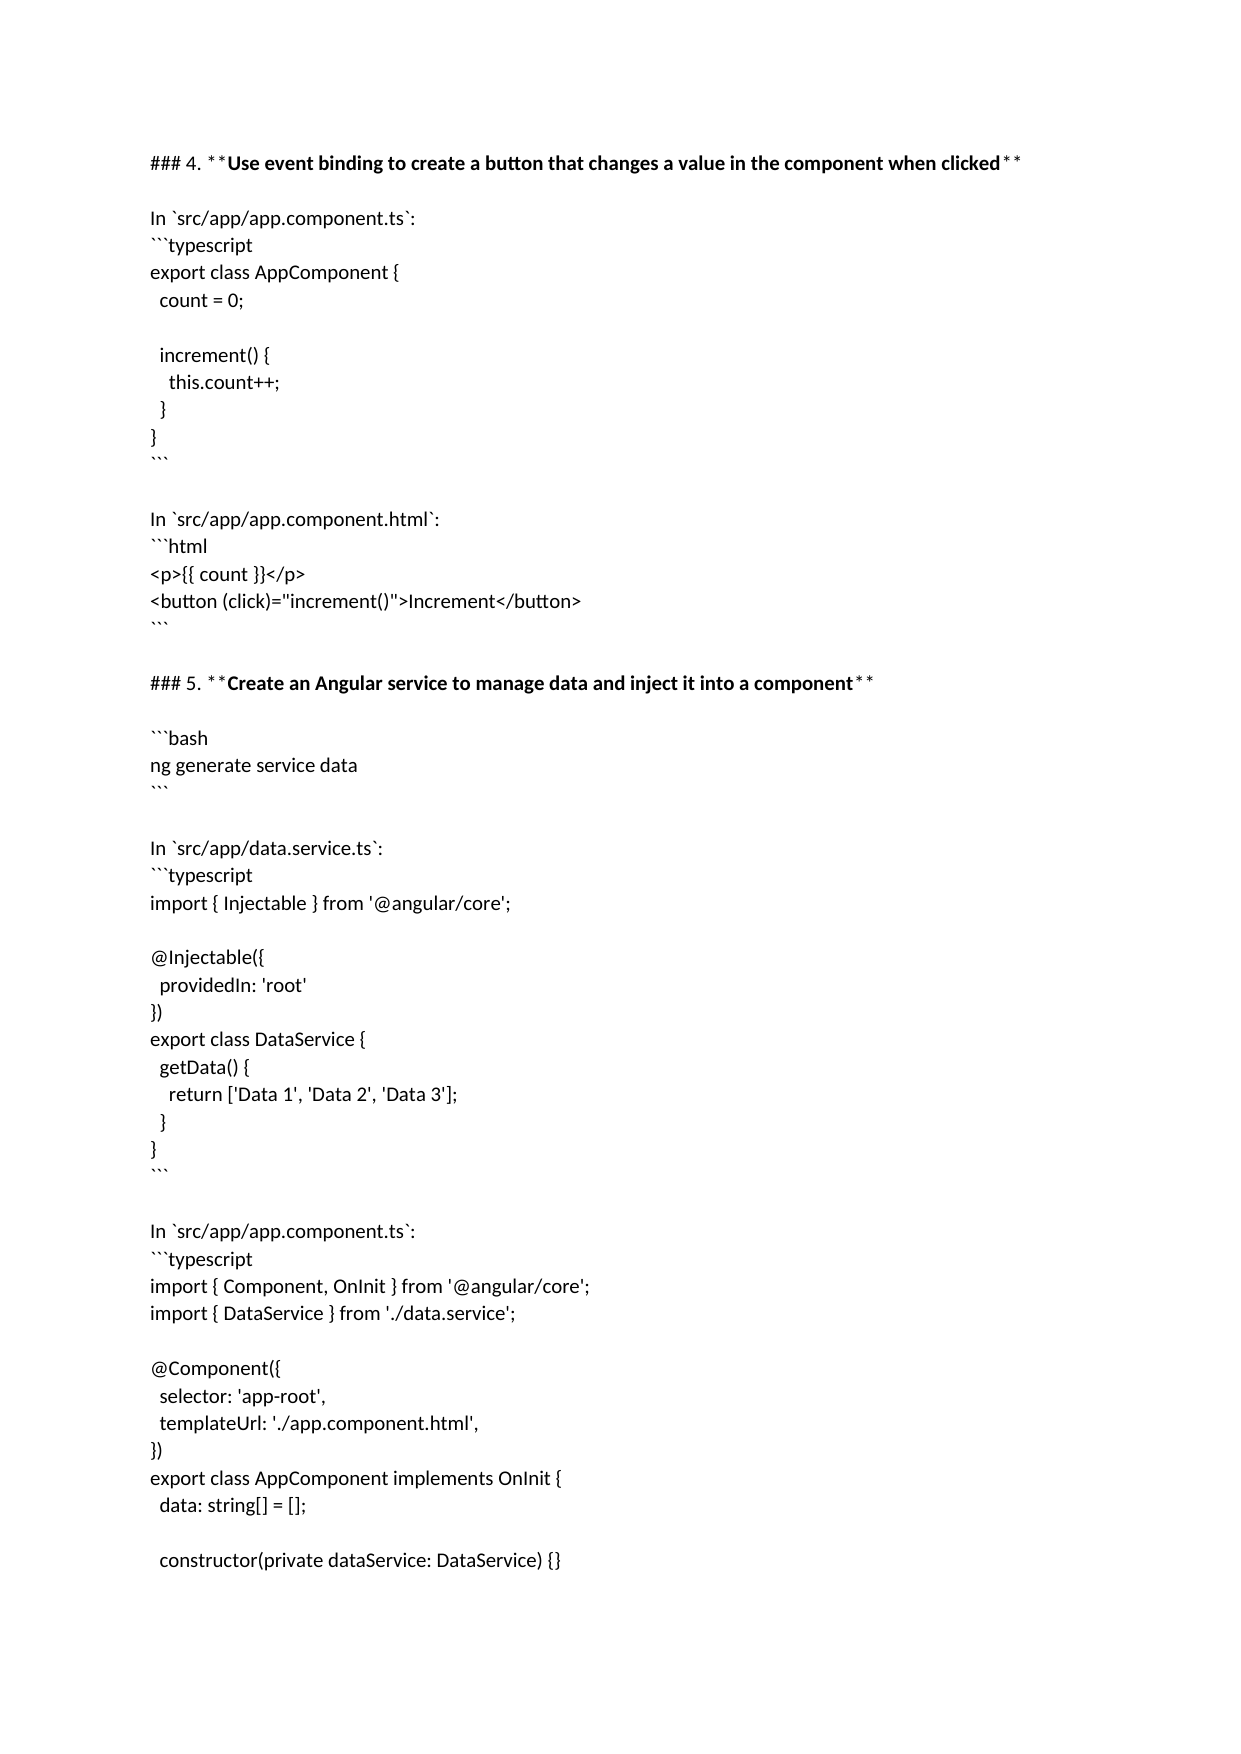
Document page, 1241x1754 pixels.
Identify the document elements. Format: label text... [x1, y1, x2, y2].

text ### 5. **Create an Angular service to manage data and inject it into a component** [150, 671, 1090, 696]
text } [150, 424, 1090, 449]
text }) [150, 999, 1090, 1025]
text @Component({ [150, 1355, 1090, 1381]
text } [150, 397, 1090, 422]
text <button (click)="increment()">Increment</button> [150, 588, 1090, 614]
text providedIn: 'root' [150, 972, 1090, 997]
text ### 4. **Use event binding to create a button that changes a value in the component when clicked** [150, 150, 1090, 175]
text constructor(private dataService: DataService) {} [150, 1547, 1090, 1573]
text ```html [150, 533, 1090, 559]
text ```typescript [150, 862, 1090, 888]
text In `src/app/app.component.html`: [150, 506, 1090, 532]
text export class AppComponent implements OnInit { [150, 1465, 1090, 1490]
text ng generate service data [150, 753, 1090, 778]
text } [150, 1136, 1090, 1162]
text In `src/app/data.service.ts`: [150, 835, 1090, 860]
text In `src/app/app.component.ts`: [150, 1218, 1090, 1244]
text ``` [150, 616, 1090, 641]
text export class DataService { [150, 1027, 1090, 1052]
text ```bash [150, 725, 1090, 751]
text this.count++; [150, 369, 1090, 394]
text templateUrl: './app.component.html', [150, 1410, 1090, 1436]
text getData() { [150, 1054, 1090, 1079]
text data: string[] = []; [150, 1492, 1090, 1518]
text ``` [150, 451, 1090, 477]
text selector: 'app-root', [150, 1383, 1090, 1408]
text }) [150, 1438, 1090, 1463]
text ```typescript [150, 1246, 1090, 1271]
text @Injectable({ [150, 944, 1090, 970]
text <p>{{ count }}</p> [150, 561, 1090, 586]
text } [150, 1109, 1090, 1134]
text export class AppComponent { [150, 259, 1090, 285]
text count = 0; [150, 287, 1090, 312]
text import { DataService } from './data.service'; [150, 1301, 1090, 1326]
text import { Component, OnInit } from '@angular/core'; [150, 1273, 1090, 1299]
text ```typescript [150, 232, 1090, 258]
text import { Injectable } from '@angular/core'; [150, 890, 1090, 915]
text In `src/app/app.component.ts`: [150, 205, 1090, 230]
text ``` [150, 1164, 1090, 1189]
text return ['Data 1', 'Data 2', 'Data 3']; [150, 1081, 1090, 1107]
text increment() { [150, 342, 1090, 367]
text ``` [150, 780, 1090, 806]
